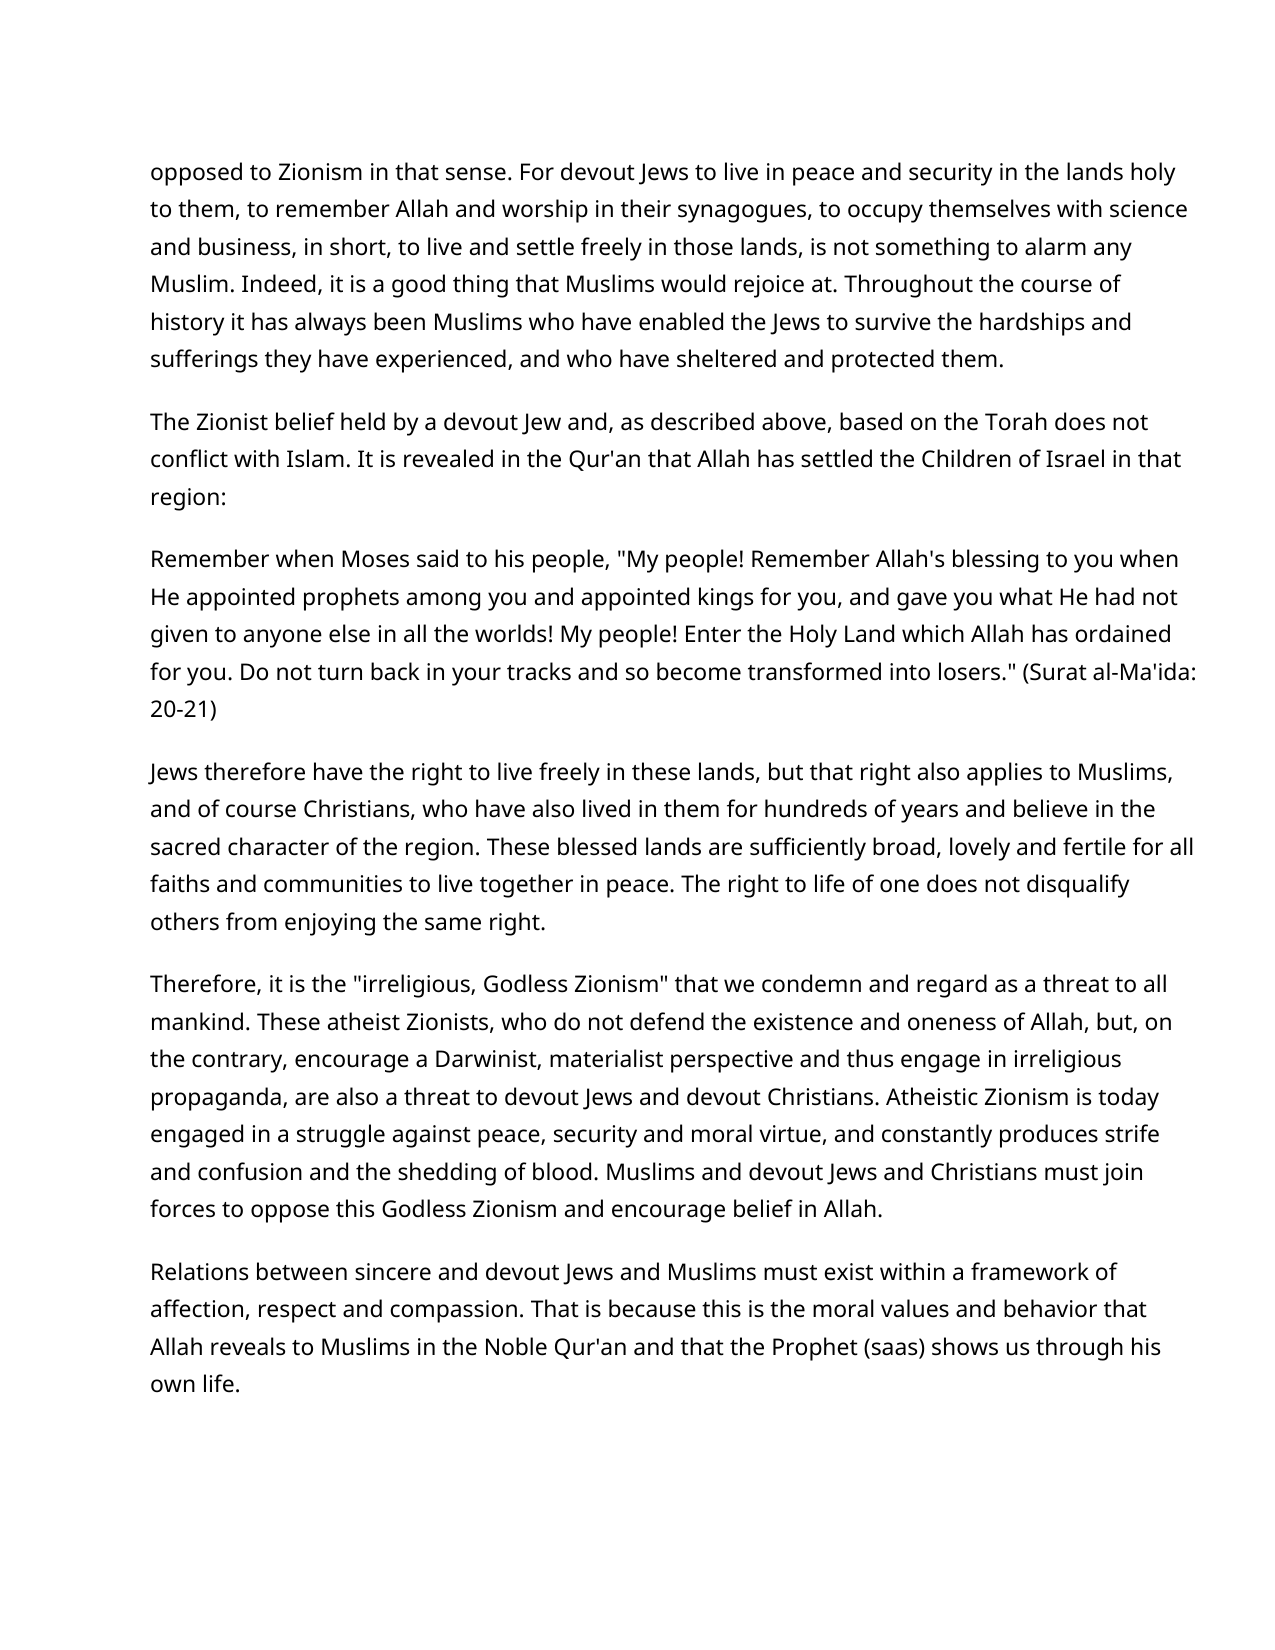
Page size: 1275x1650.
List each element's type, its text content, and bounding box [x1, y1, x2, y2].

text Jews therefore have the right to live freely in these lands, but that right also applies to Muslims, and of course Christians, who have also lived in them for hundreds of years and believe in the sacred character of the region. These blessed lands are sufficiently broad, lovely and fertile for all faiths and communities to live together in peace. The right to life of one does not disqualify others from enjoying the same right. [150, 750, 1200, 937]
text Therefore, it is the "irreligious, Godless Zionism" that we condemn and regard as a threat to all mankind. These atheist Zionists, who do not defend the existence and oneness of Allah, but, on the contrary, encourage a Darwinist, materialist perspective and thus engage in irreligious propaganda, are also a threat to devout Jews and devout Christians. Atheistic Zionism is today engaged in a struggle against peace, security and moral virtue, and constantly produces strife and confusion and the shedding of blood. Muslims and devout Jews and Christians must join forces to oppose this Godless Zionism and encourage belief in Allah. [150, 962, 1200, 1225]
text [150, 150, 1200, 375]
text Relations between sincere and devout Jews and Muslims must exist within a framework of affection, respect and compassion. That is because this is the moral values and behavior that Allah reveals to Muslims in the Noble Qur'an and that the Prophet (saas) shows us through his own life. [150, 1250, 1200, 1400]
text Remember when Moses said to his people, "My people! Remember Allah's blessing to you when He appointed prophets among you and appointed kings for you, and gave you what He had not given to anyone else in all the worlds! My people! Enter the Holy Land which Allah has ordained for you. Do not turn back in your tracks and so become transformed into losers." (Surat al-Ma'ida: 20-21) [150, 537, 1200, 725]
text The Zionist belief held by a devout Jew and, as described above, based on the Torah does not conflict with Islam. It is revealed in the Qur'an that Allah has settled the Children of Israel in that region: [150, 400, 1200, 512]
